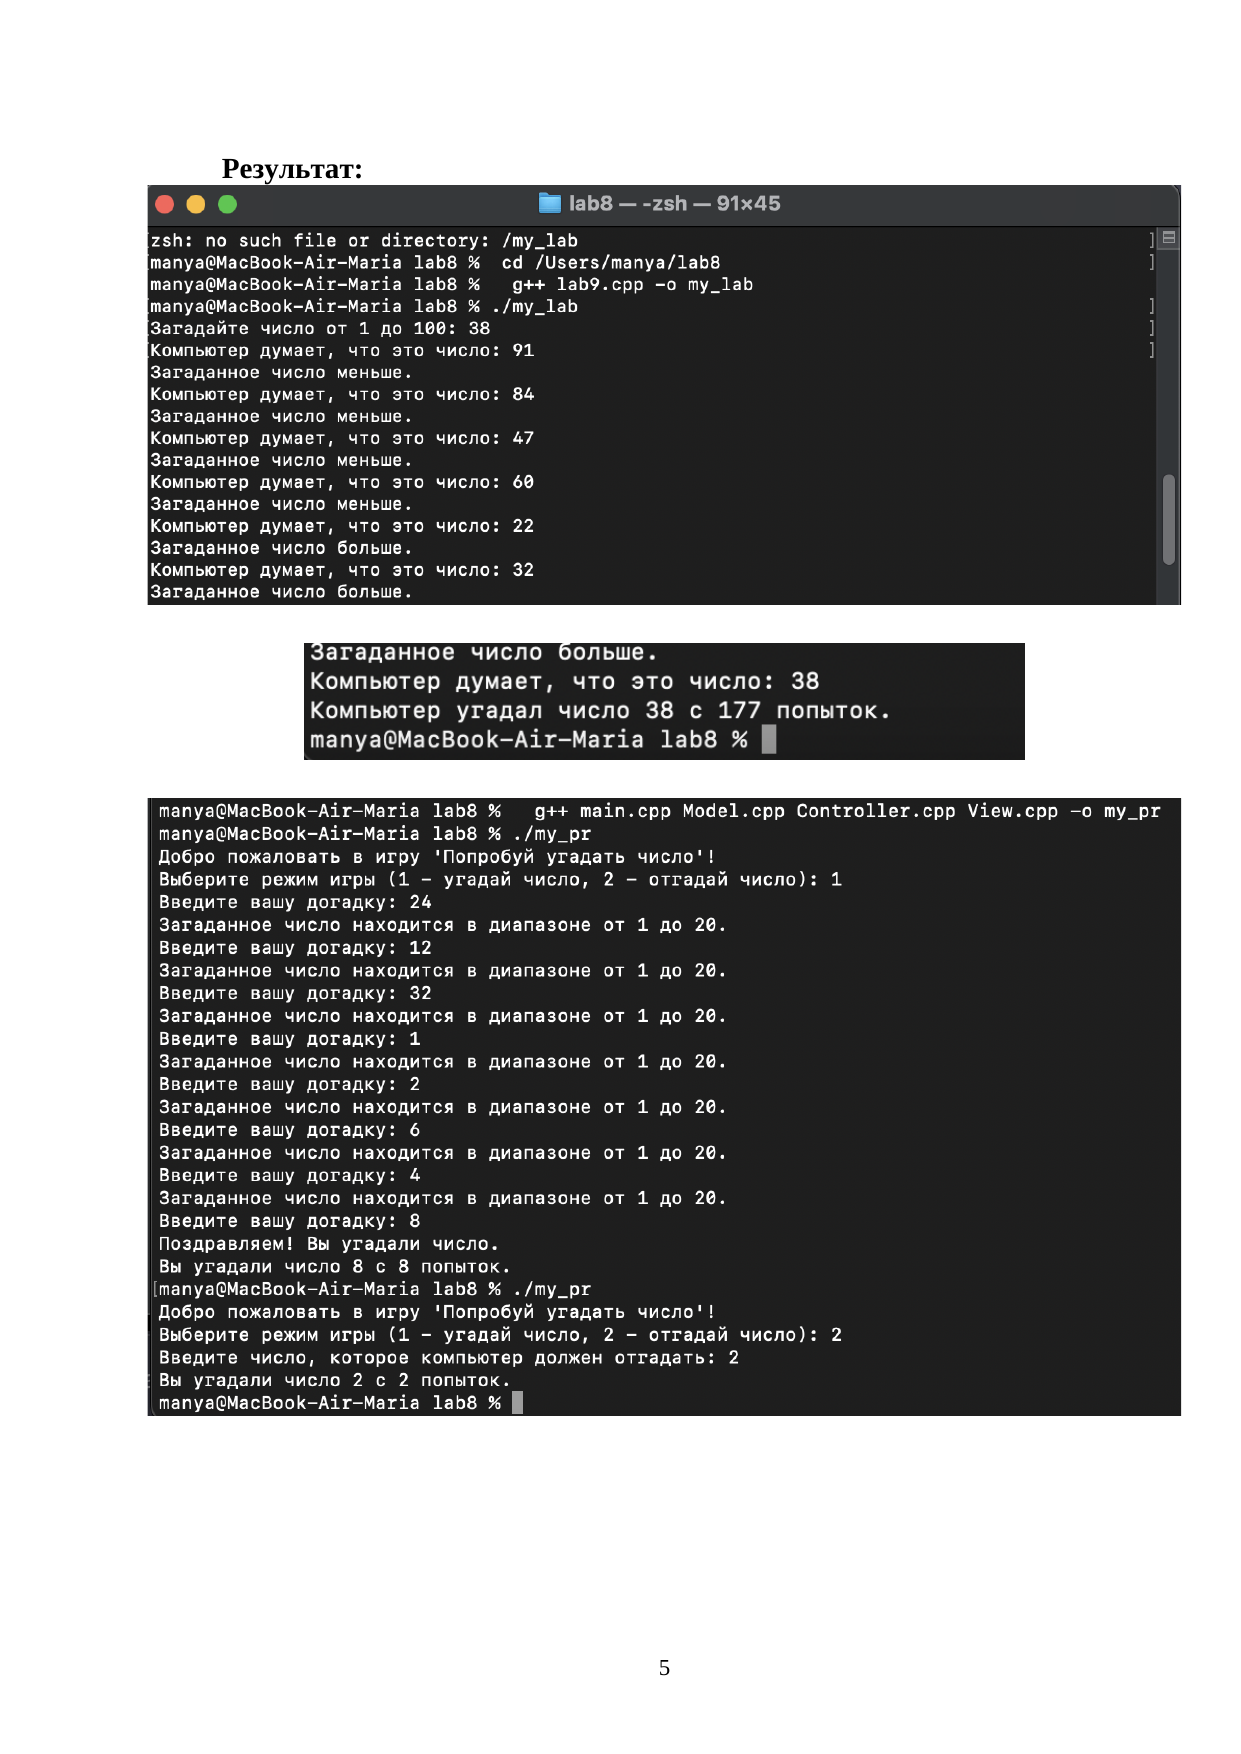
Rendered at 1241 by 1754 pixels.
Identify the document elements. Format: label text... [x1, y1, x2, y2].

picture [147, 798, 1182, 1416]
picture [304, 643, 1025, 760]
text Результат: [148, 152, 1181, 185]
picture [147, 185, 1182, 605]
